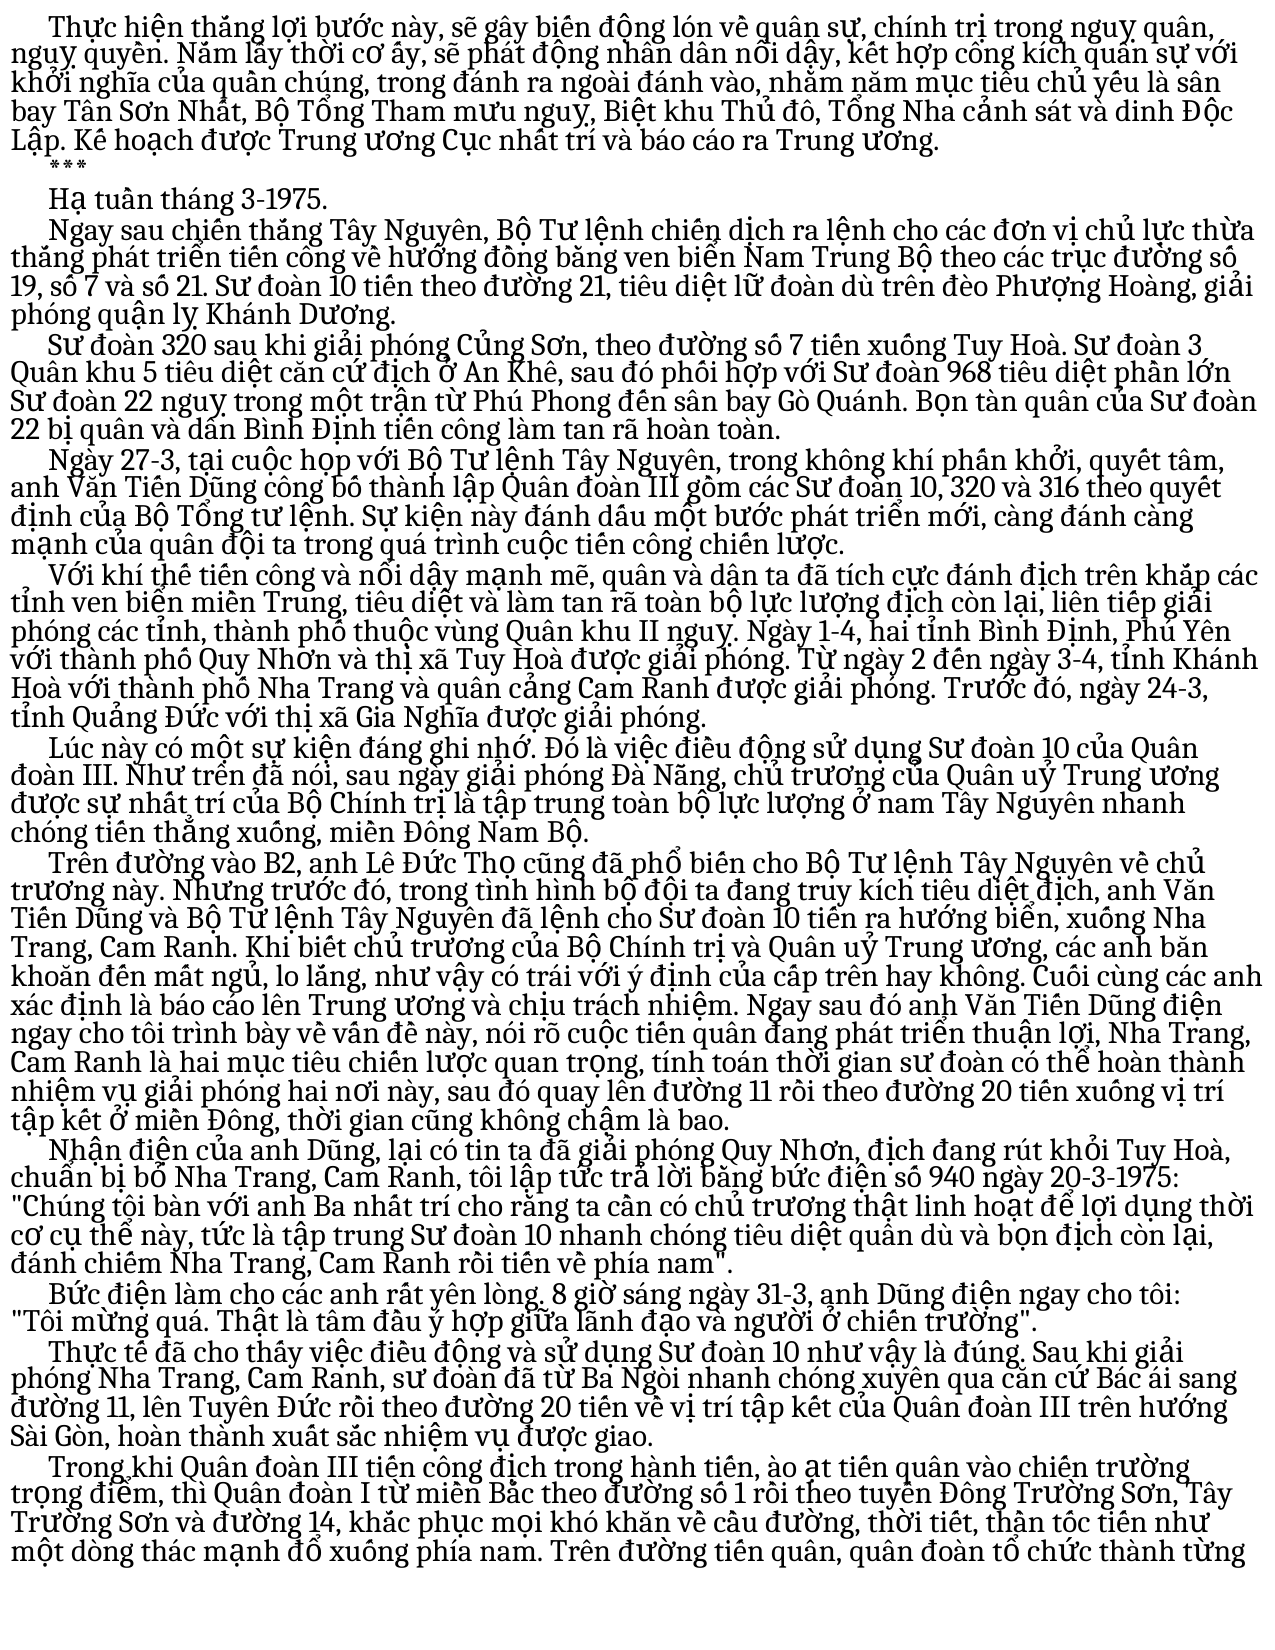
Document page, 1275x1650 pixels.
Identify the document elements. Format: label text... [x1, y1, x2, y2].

text Trên đường vào B2, anh Lê Đức Thọ cũng đã phổ biến cho Bộ Tư lệnh Tây Nguyên về chủ trương này. Nhưng trước đó, trong tình hình bộ đội ta đang truy kích tiêu diệt địch, anh Văn Tiến Dũng và Bộ Tư lệnh Tây Nguyên đã lệnh cho Sư đoàn 10 tiến ra hướng biển, xuống Nha Trang, Cam Ranh. Khi biết chủ trương của Bộ Chính trị và Quân uỷ Trung ương, các anh băn khoăn đến mất ngủ, lo lắng, như vậy có trái với ý định của cấp trên hay không. Cuối cùng các anh xác định là báo cáo lên Trung ương và chịu trách nhiệm. Ngay sau đó anh Văn Tiến Dũng điện ngay cho tôi trình bày về vấn đề này, nói rõ cuộc tiến quân đang phát triển thuận lợi, Nha Trang, Cam Ranh là hai mục tiêu chiến lược quan trọng, tính toán thời gian sư đoàn có thể hoàn thành nhiệm vụ giải phóng hai nơi này, sau đó quay lên đường 11 rồi theo đường 20 tiến xuống vị trí tập kết ở miền Đông, thời gian cũng không chậm là bao. [10, 850, 1264, 1138]
text *** [48, 158, 1275, 186]
text Với khí thế tiến công và nổi dậy mạnh mẽ, quân và dân ta đã tích cực đánh địch trên khắp các tỉnh ven biển miền Trung, tiêu diệt và làm tan rã toàn bộ lực lượng địch còn lại, liên tiếp giải phóng các tỉnh, thành phố thuộc vùng Quân khu II nguỵ. Ngày 1-4, hai tỉnh Bình Định, Phú Yên với thành phố Quy Nhơn và thị xã Tuy Hoà được giải phóng. Từ ngày 2 đến ngày 3-4, tỉnh Khánh Hoà với thành phố Nha Trang và quân cảng Cam Ranh được giải phóng. Trước đó, ngày 24-3, tỉnh Quảng Đức với thị xã Gia Nghĩa được giải phóng. [10, 563, 1259, 735]
text Lúc này có một sự kiện đáng ghi nhớ. Đó là việc điều động sử dụng Sư đoàn 10 của Quân đoàn III. Như trên đã nói, sau ngày giải phóng Đà Nẵng, chủ trương của Quân uỷ Trung ương được sự nhất trí của Bộ Chính trị là tập trung toàn bộ lực lượng ở nam Tây Nguyên nhanh chóng tiến thẳng xuống, miền Đông Nam Bộ. [10, 735, 1232, 850]
text Hạ tuần tháng 3-1975. [48, 186, 1275, 215]
text Ngày 27-3, tại cuộc họp với Bộ Tư lệnh Tây Nguyên, trong không khí phấn khởi, quyết tâm, anh Văn Tiến Dũng công bố thành lập Quân đoàn III gồm các Sư đoàn 10, 320 và 316 theo quyết định của Bộ Tổng tư lệnh. Sự kiện này đánh dấu một bước phát triển mới, càng đánh càng mạnh của quân đội ta trong quá trình cuộc tiến công chiến lược. [10, 448, 1251, 563]
text Thực tế đã cho thấy việc điều động và sử dụng Sư đoàn 10 như vậy là đúng. Sau khi giải phóng Nha Trang, Cam Ranh, sư đoàn đã từ Ba Ngòi nhanh chóng xuyên qua căn cứ Bác ái sang đường 11, lên Tuyên Đức rồi theo đường 20 tiến về vị trí tập kết của Quân đoàn III trên hướng Sài Gòn, hoàn thành xuất sắc nhiệm vụ được giao. [10, 1339, 1269, 1454]
text Bức điện làm cho các anh rất yên lòng. 8 giờ sáng ngày 31-3, anh Dũng điện ngay cho tôi: "Tôi mừng quá. Thật là tâm đầu ý hợp giữa lãnh đạo và người ở chiến trường". [10, 1282, 1223, 1339]
text Thực hiện thắng lợi bước này, sẽ gây biến động lón về quân sự, chính trị trong nguỵ quân, nguỵ quyền. Nắm lấy thời cơ ấy, sẽ phát động nhân dân nổi dậy, kết hợp công kích quân sự với khởi nghĩa của quần chúng, trong đánh ra ngoài đánh vào, nhằm năm mục tiêu chủ yếu là sân bay Tân Sơn Nhất, Bộ Tổng Tham mưu nguỵ, Biệt khu Thủ đô, Tổng Nha cảnh sát và dinh Độc Lập. Kế hoạch được Trung ương Cục nhất trí và báo cáo ra Trung ương. [10, 14, 1261, 158]
text Sư đoàn 320 sau khi giải phóng Củng Sơn, theo đường số 7 tiến xuống Tuy Hoà. Sư đoàn 3 Quân khu 5 tiêu diệt căn cứ địch ở An Khê, sau đó phối hợp với Sư đoàn 968 tiêu diệt phần lớn Sư đoàn 22 nguỵ trong một trận từ Phú Phong đến sân bay Gò Quánh. Bọn tàn quân của Sư đoàn 22 bị quân và dân Bình Định tiến công làm tan rã hoàn toàn. [10, 332, 1262, 447]
text Trong khi Quân đoàn III tiến công địch trong hành tiến, ào ạt tiến quân vào chiến trường trọng điểm, thì Quân đoàn I từ miền Bắc theo đường số 1 rồi theo tuyến Đông Trường Sơn, Tây Trường Sơn và đường 14, khắc phục mọi khó khăn về cầu đường, thời tiết, thần tốc tiến như một dòng thác mạnh đổ xuống phía nam. Trên đường tiến quân, quân đoàn tổ chức thành từng [10, 1454, 1269, 1569]
text Nhận điện của anh Dũng, lại có tin ta đã giải phóng Quy Nhơn, địch đang rút khỏi Tuy Hoà, chuẩn bị bỏ Nha Trang, Cam Ranh, tôi lập tức trả lời bằng bức điện số 940 ngày 20-3-1975: "Chúng tôi bàn với anh Ba nhất trí cho rằng ta cần có chủ trương thật linh hoạt để lợi dụng thời cơ cụ thể này, tức là tập trung Sư đoàn 10 nhanh chóng tiêu diệt quân dù và bọn địch còn lại, đánh chiếm Nha Trang, Cam Ranh rồi tiến về phía nam". [10, 1138, 1271, 1282]
text Ngay sau chiến thắng Tây Nguyên, Bộ Tư lệnh chiến dịch ra lệnh cho các đơn vị chủ lực thừa thắng phát triển tiến công về hướng đồng bằng ven biển Nam Trung Bộ theo các trục đường số 19, số 7 và số 21. Sư đoàn 10 tiến theo đường 21, tiêu diệt lữ đoàn dù trên đèo Phượng Hoàng, giải phóng quận lỵ Khánh Dương. [10, 217, 1270, 332]
